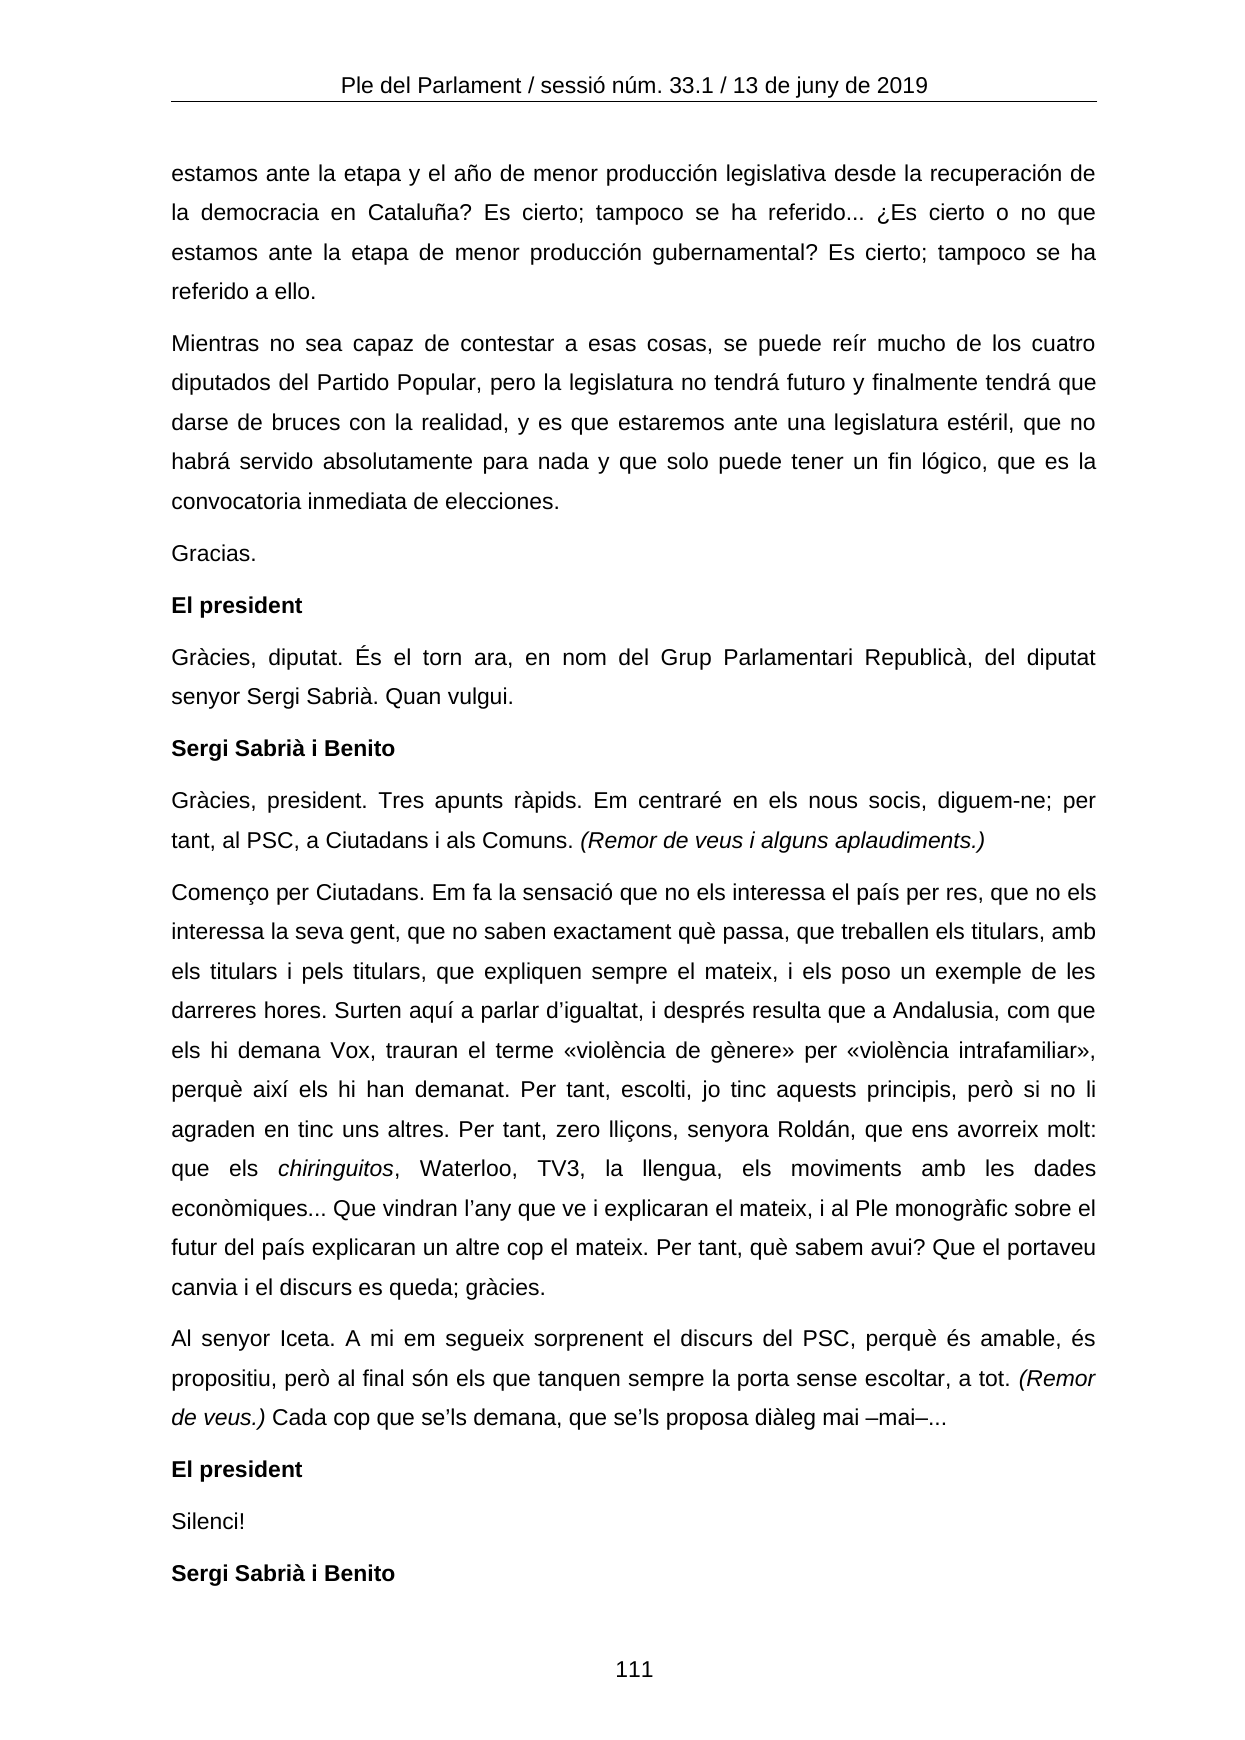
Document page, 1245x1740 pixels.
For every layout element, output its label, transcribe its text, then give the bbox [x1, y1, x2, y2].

text El president [171, 1456, 1097, 1483]
text Sergi Sabrià i Benito [171, 735, 1097, 762]
text Començo per Ciutadans. Em fa la sensació que no els interessa el país per res, que no els interessa la seva gent, que no saben exactament què passa, que treballen els titulars, amb els titulars i pels titulars, que expliquen sempre el mateix, i els poso un exemple de les darreres hores. Surten aquí a parlar d’igualtat, i després resulta que a Andalusia, com que els hi demana Vox, trauran el terme «violència de gènere» per «violència intrafamiliar», perquè així els hi han demanat. Per tant, escolti, jo tinc aquests principis, però si no li agraden en tinc uns altres. Per tant, zero lliçons, senyora Roldán, que ens avorreix molt: que els chiringuitos, Waterloo, TV3, la llengua, els moviments amb les dades econòmiques... Que vindran l’any que ve i explicaran el mateix, i al Ple monogràfic sobre el futur del país explicaran un altre cop el mateix. Per tant, què sabem avui? Que el portaveu canvia i el discurs es queda; gràcies. [171, 879, 1097, 1300]
text Mientras no sea capaz de contestar a esas cosas, se puede reír mucho de los cuatro diputados del Partido Popular, pero la legislatura no tendrá futuro y finalmente tendrá que darse de bruces con la realidad, y es que estaremos ante una legislatura estéril, que no habrá servido absolutamente para nada y que solo puede tener un fin lógico, que es la convocatoria inmediata de elecciones. [171, 330, 1097, 514]
text Gràcies, president. Tres apunts ràpids. Em centraré en els nous socis, diguem-ne; per tant, al PSC, a Ciutadans i als Comuns. (Remor de veus i alguns aplaudiments.) [171, 787, 1097, 853]
text Silenci! [171, 1508, 1097, 1535]
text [171, 159, 1097, 304]
text Gràcies, diputat. És el torn ara, en nom del Grup Parlamentari Republicà, del diputat senyor Sergi Sabrià. Quan vulgui. [171, 644, 1097, 709]
text Al senyor Iceta. A mi em segueix sorprenent el discurs del PSC, perquè és amable, és propositiu, però al final són els que tanquen sempre la porta sense escoltar, a tot. (Remor de veus.) Cada cop que se’ls demana, que se’ls proposa diàleg mai –mai–... [171, 1325, 1097, 1431]
text El president [171, 592, 1097, 618]
text Gracias. [171, 540, 1097, 566]
text Sergi Sabrià i Benito [171, 1560, 1097, 1587]
